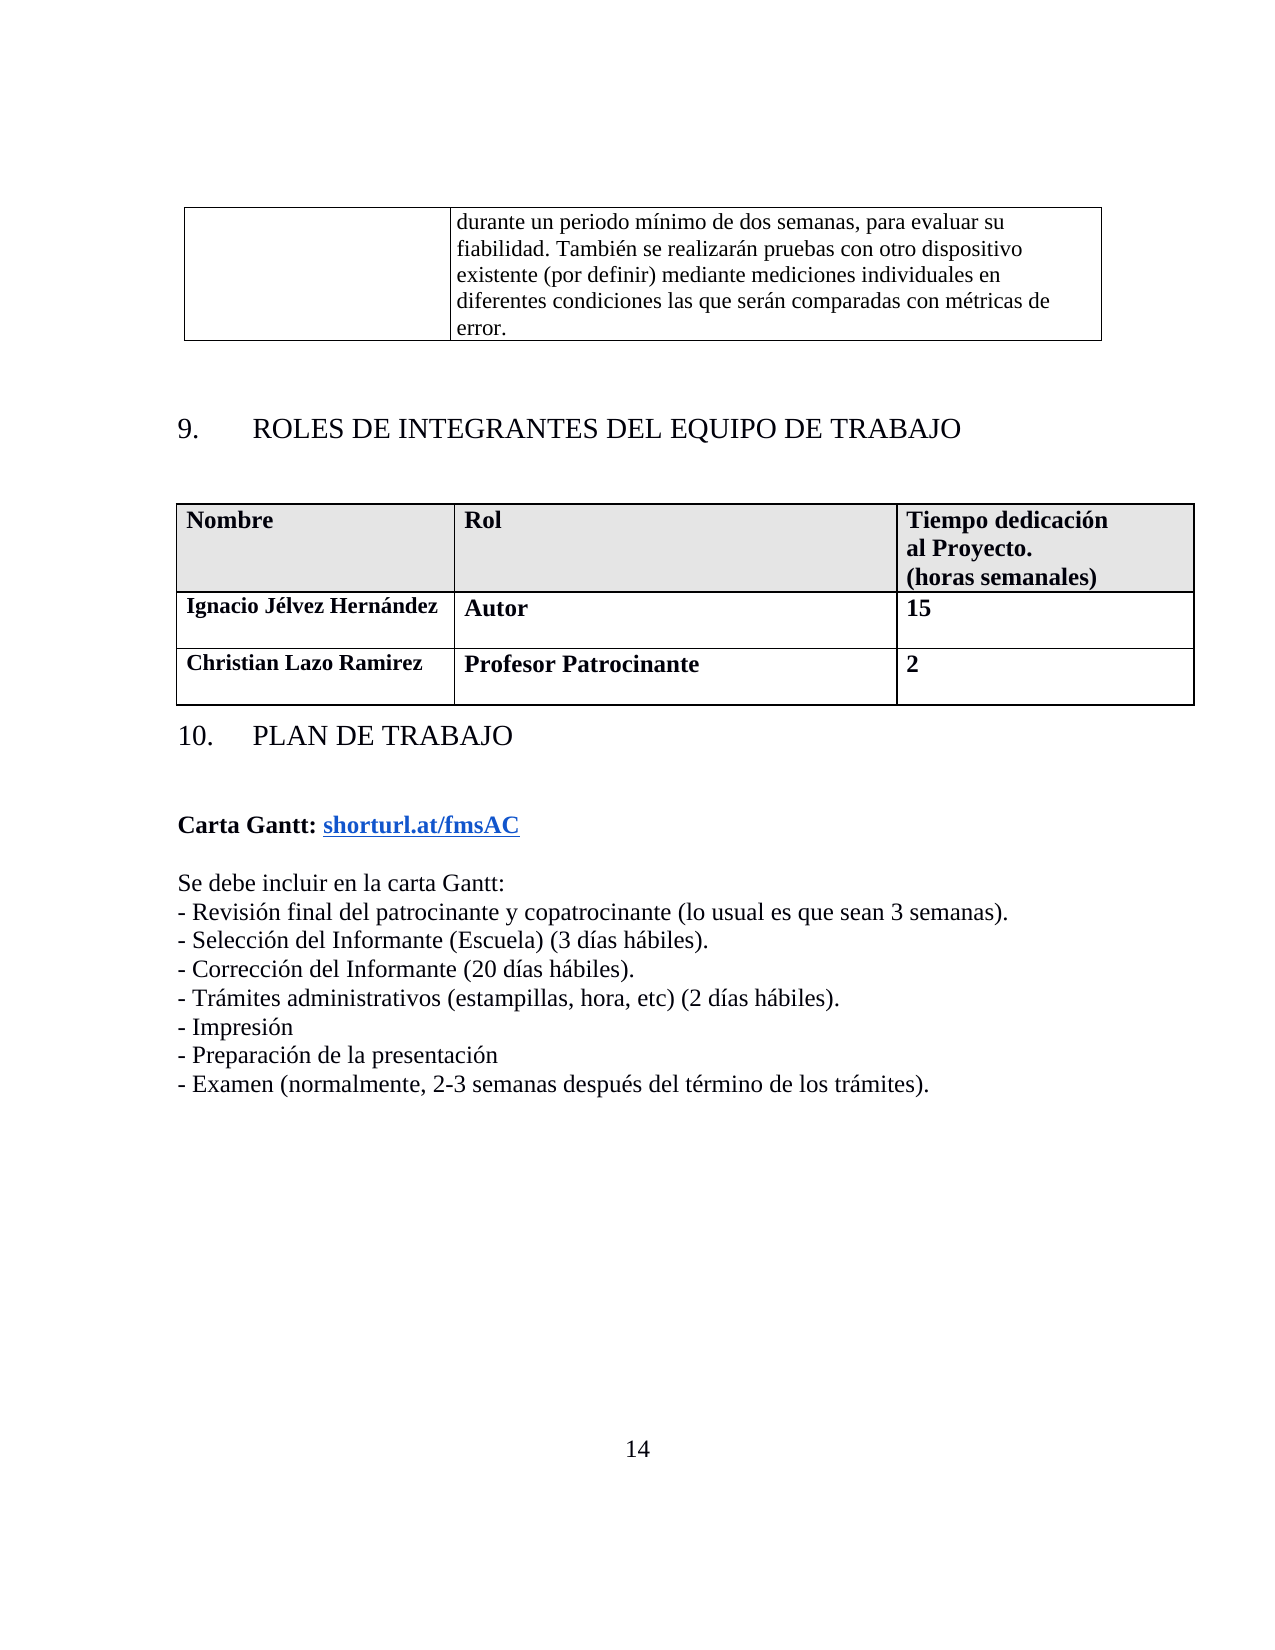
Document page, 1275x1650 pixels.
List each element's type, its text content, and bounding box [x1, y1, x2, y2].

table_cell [451, 208, 1101, 340]
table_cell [185, 208, 450, 340]
text Se debe incluir en la carta Gantt: [177, 868, 1098, 897]
text - Corrección del Informante (20 días hábiles). [177, 954, 1098, 983]
text Carta Gantt: shorturl.at/fmsAC [177, 811, 1098, 839]
table_cell 2 [898, 649, 1193, 704]
text - Examen (normalmente, 2-3 semanas después del término de los trámites). [177, 1069, 1098, 1098]
table_cell Ignacio Jélvez Hernández [177, 593, 454, 648]
table_cell Autor [455, 593, 896, 648]
table_header Rol [455, 505, 896, 591]
text - Impresión [177, 1012, 1098, 1041]
table_cell Profesor Patrocinante [455, 649, 896, 704]
table_header Nombre [177, 505, 454, 591]
text - Preparación de la presentación [177, 1041, 1098, 1069]
text - Revisión final del patrocinante y copatrocinante (lo usual es que sean 3 semanas). [177, 897, 1098, 926]
subtitle ROLES DE INTEGRANTES DEL EQUIPO DE TRABAJO [177, 411, 1098, 445]
table_cell 15 [898, 593, 1193, 648]
text - Selección del Informante (Escuela) (3 días hábiles). [177, 926, 1098, 954]
subtitle PLAN DE TRABAJO [177, 718, 1098, 752]
table_header Tiempo dedicación al Proyecto. (horas semanales) [898, 505, 1193, 591]
text - Trámites administrativos (estampillas, hora, etc) (2 días hábiles). [177, 983, 1098, 1012]
table_cell Christian Lazo Ramirez [177, 649, 454, 704]
